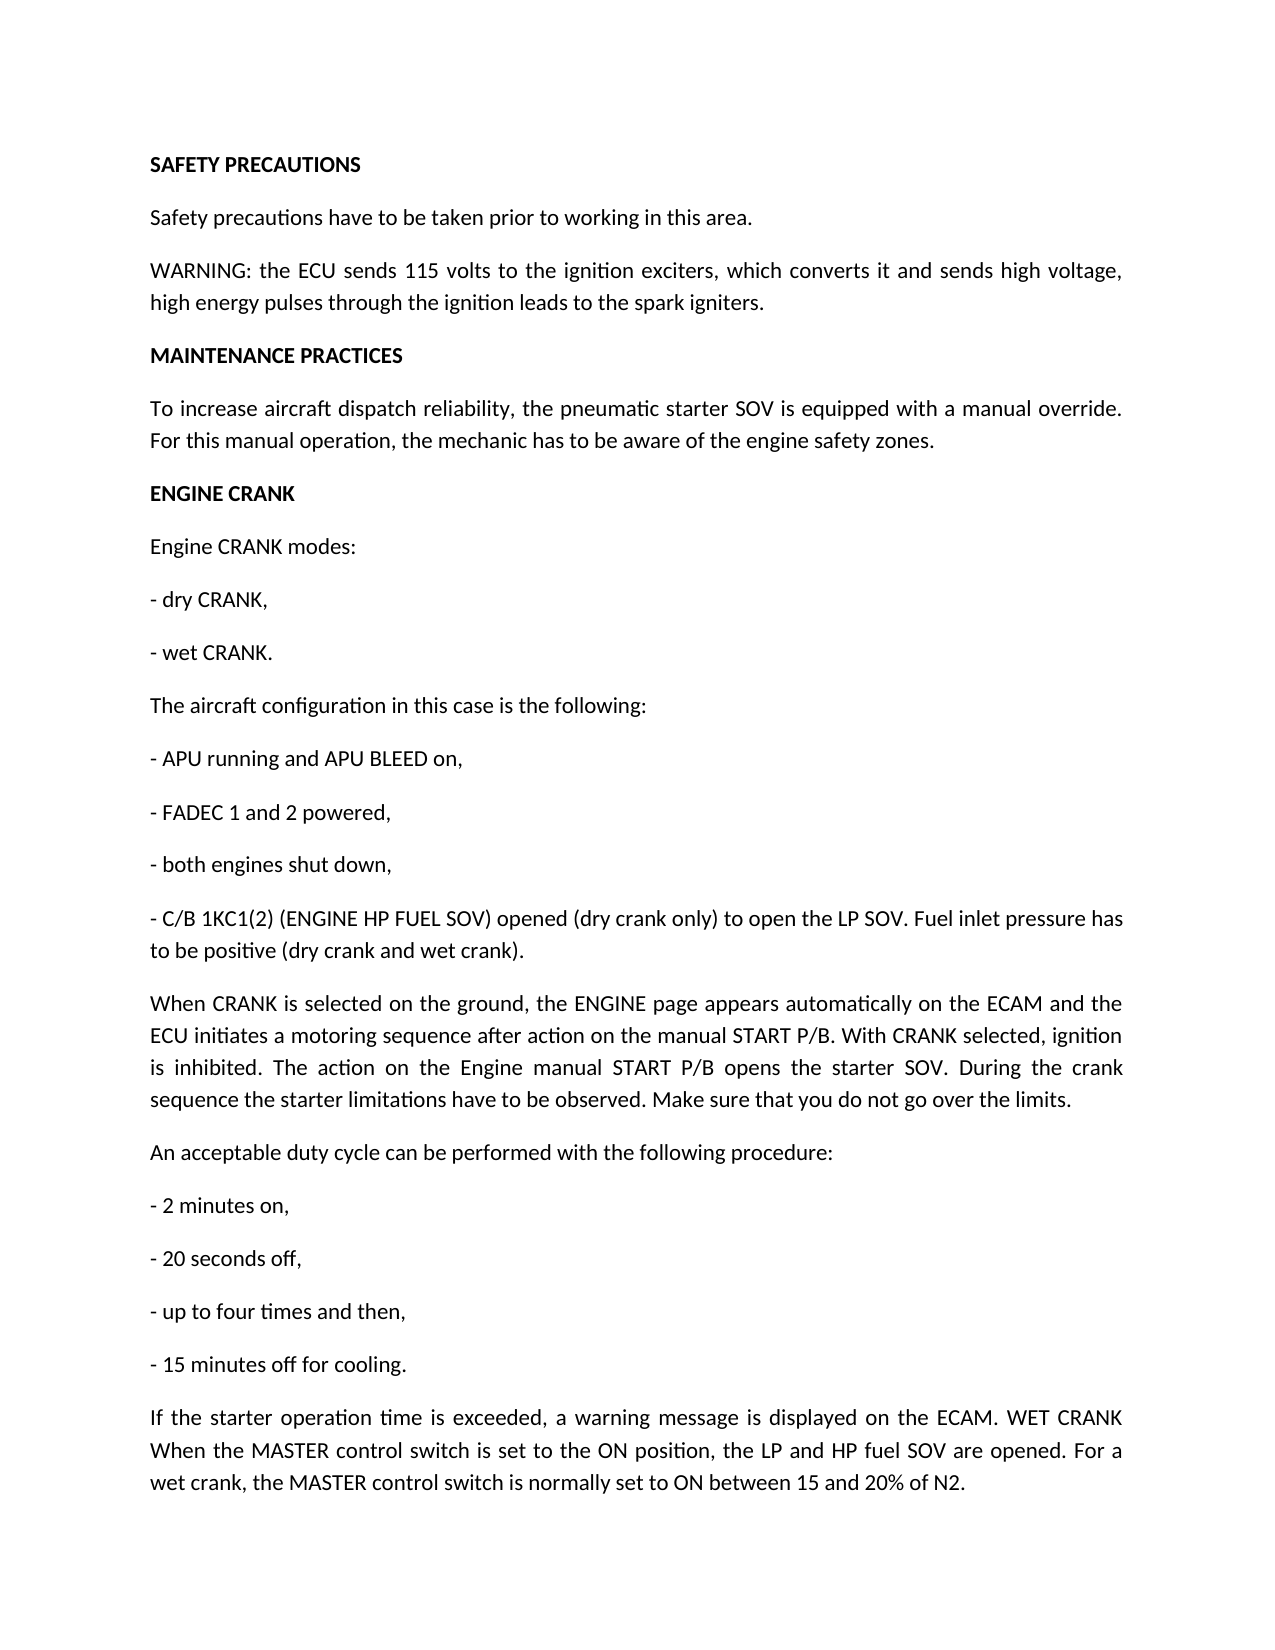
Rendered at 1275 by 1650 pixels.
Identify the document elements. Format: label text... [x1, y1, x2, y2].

text - 2 minutes on, [150, 1191, 1125, 1219]
text Safety precautions have to be taken prior to working in this area. [150, 203, 1125, 231]
text If the starter operation time is exceeded, a warning message is displayed on the ECAM. WET CRANK When the MASTER control switch is set to the ON position, the LP and HP fuel SOV are opened. For a wet crank, the MASTER control switch is normally set to ON between 15 and 20% of N2. [150, 1403, 1125, 1496]
text MAINTENANCE PRACTICES [150, 341, 1125, 369]
text - up to four times and then, [150, 1297, 1125, 1326]
text - 20 seconds off, [150, 1244, 1125, 1272]
text SAFETY PRECAUTIONS [150, 150, 1125, 178]
text An acceptable duty cycle can be performed with the following procedure: [150, 1138, 1125, 1166]
text - both engines shut down, [150, 851, 1125, 879]
text WARNING: the ECU sends 115 volts to the ignition exciters, which converts it and sends high voltage, high energy pulses through the ignition leads to the spark igniters. [150, 256, 1125, 316]
text - APU running and APU BLEED on, [150, 744, 1125, 773]
text ENGINE CRANK [150, 479, 1125, 507]
text - C/B 1KC1(2) (ENGINE HP FUEL SOV) opened (dry crank only) to open the LP SOV. Fuel inlet pressure has to be positive (dry crank and wet crank). [150, 904, 1125, 964]
text To increase aircraft dispatch reliability, the pneumatic starter SOV is equipped with a manual override. For this manual operation, the mechanic has to be aware of the engine safety zones. [150, 394, 1125, 454]
text - wet CRANK. [150, 638, 1125, 667]
text - dry CRANK, [150, 586, 1125, 613]
text The aircraft configuration in this case is the following: [150, 692, 1125, 719]
text Engine CRANK modes: [150, 532, 1125, 561]
text - 15 minutes off for cooling. [150, 1351, 1125, 1378]
text - FADEC 1 and 2 powered, [150, 798, 1125, 826]
text When CRANK is selected on the ground, the ENGINE page appears automatically on the ECAM and the ECU initiates a motoring sequence after action on the manual START P/B. With CRANK selected, ignition is inhibited. The action on the Engine manual START P/B opens the starter SOV. During the crank sequence the starter limitations have to be observed. Make sure that you do not go over the limits. [150, 989, 1125, 1113]
